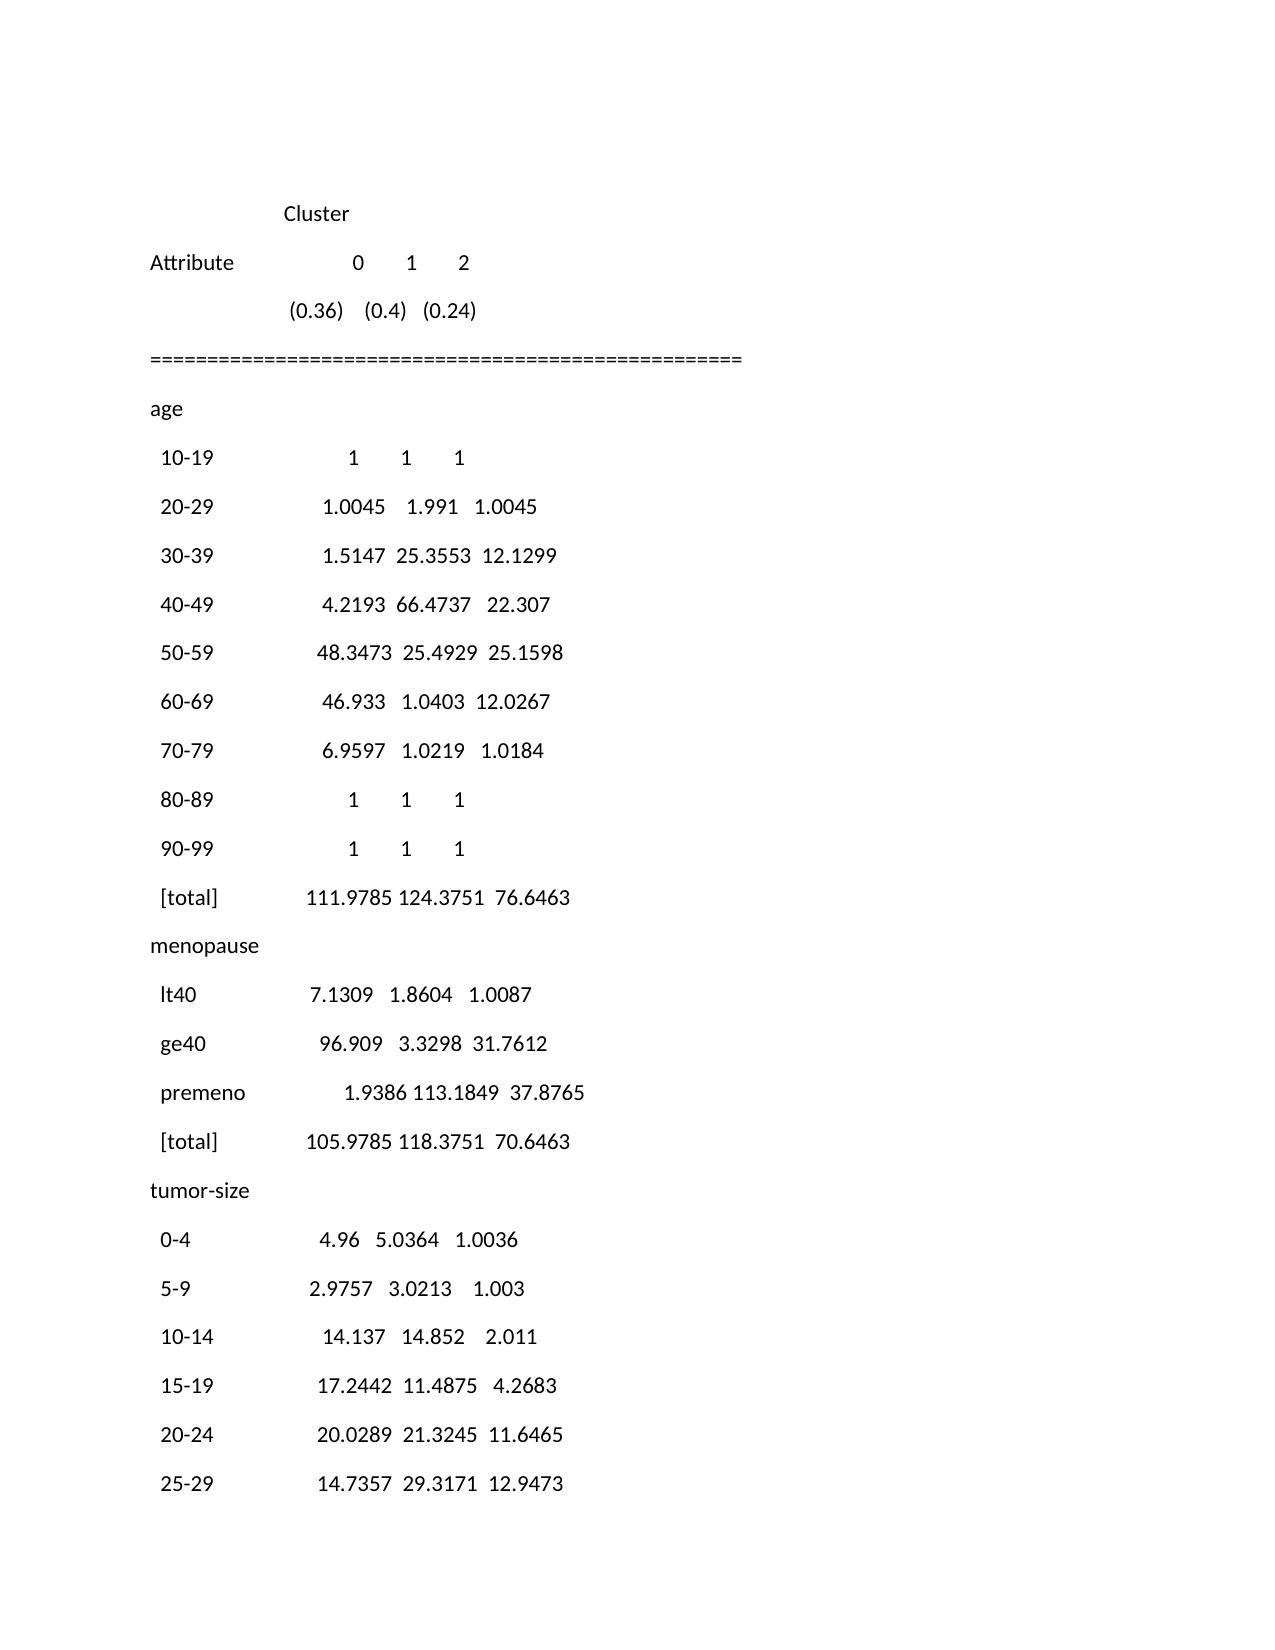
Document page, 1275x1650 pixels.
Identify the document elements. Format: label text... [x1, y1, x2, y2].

text [total] 105.9785 118.3751 70.6463 [150, 1127, 1125, 1155]
text ge40 96.909 3.3298 31.7612 [150, 1029, 1125, 1057]
text 90-99 1 1 1 [150, 834, 1125, 862]
text 40-49 4.2193 66.4737 22.307 [150, 590, 1125, 618]
text menopause [150, 932, 1125, 960]
text [total] 111.9785 124.3751 76.6463 [150, 883, 1125, 911]
text age [150, 394, 1125, 422]
text Attribute 0 1 2 [150, 248, 1125, 276]
text lt40 7.1309 1.8604 1.0087 [150, 981, 1125, 1008]
text 50-59 48.3473 25.4929 25.1598 [150, 638, 1125, 667]
text 30-39 1.5147 25.3553 12.1299 [150, 541, 1125, 569]
text ==================================================== [150, 345, 1125, 373]
text 60-69 46.933 1.0403 12.0267 [150, 687, 1125, 715]
text 25-29 14.7357 29.3171 12.9473 [150, 1469, 1125, 1497]
text 20-29 1.0045 1.991 1.0045 [150, 492, 1125, 520]
text premeno 1.9386 113.1849 37.8765 [150, 1078, 1125, 1106]
text 70-79 6.9597 1.0219 1.0184 [150, 736, 1125, 764]
text 80-89 1 1 1 [150, 785, 1125, 813]
text 20-24 20.0289 21.3245 11.6465 [150, 1420, 1125, 1448]
text 5-9 2.9757 3.0213 1.003 [150, 1274, 1125, 1302]
text 10-14 14.137 14.852 2.011 [150, 1322, 1125, 1351]
text (0.36) (0.4) (0.24) [150, 297, 1125, 324]
text 10-19 1 1 1 [150, 443, 1125, 471]
text Cluster [150, 199, 1125, 227]
text tumor-size [150, 1176, 1125, 1204]
text 0-4 4.96 5.0364 1.0036 [150, 1225, 1125, 1253]
text 15-19 17.2442 11.4875 4.2683 [150, 1371, 1125, 1399]
